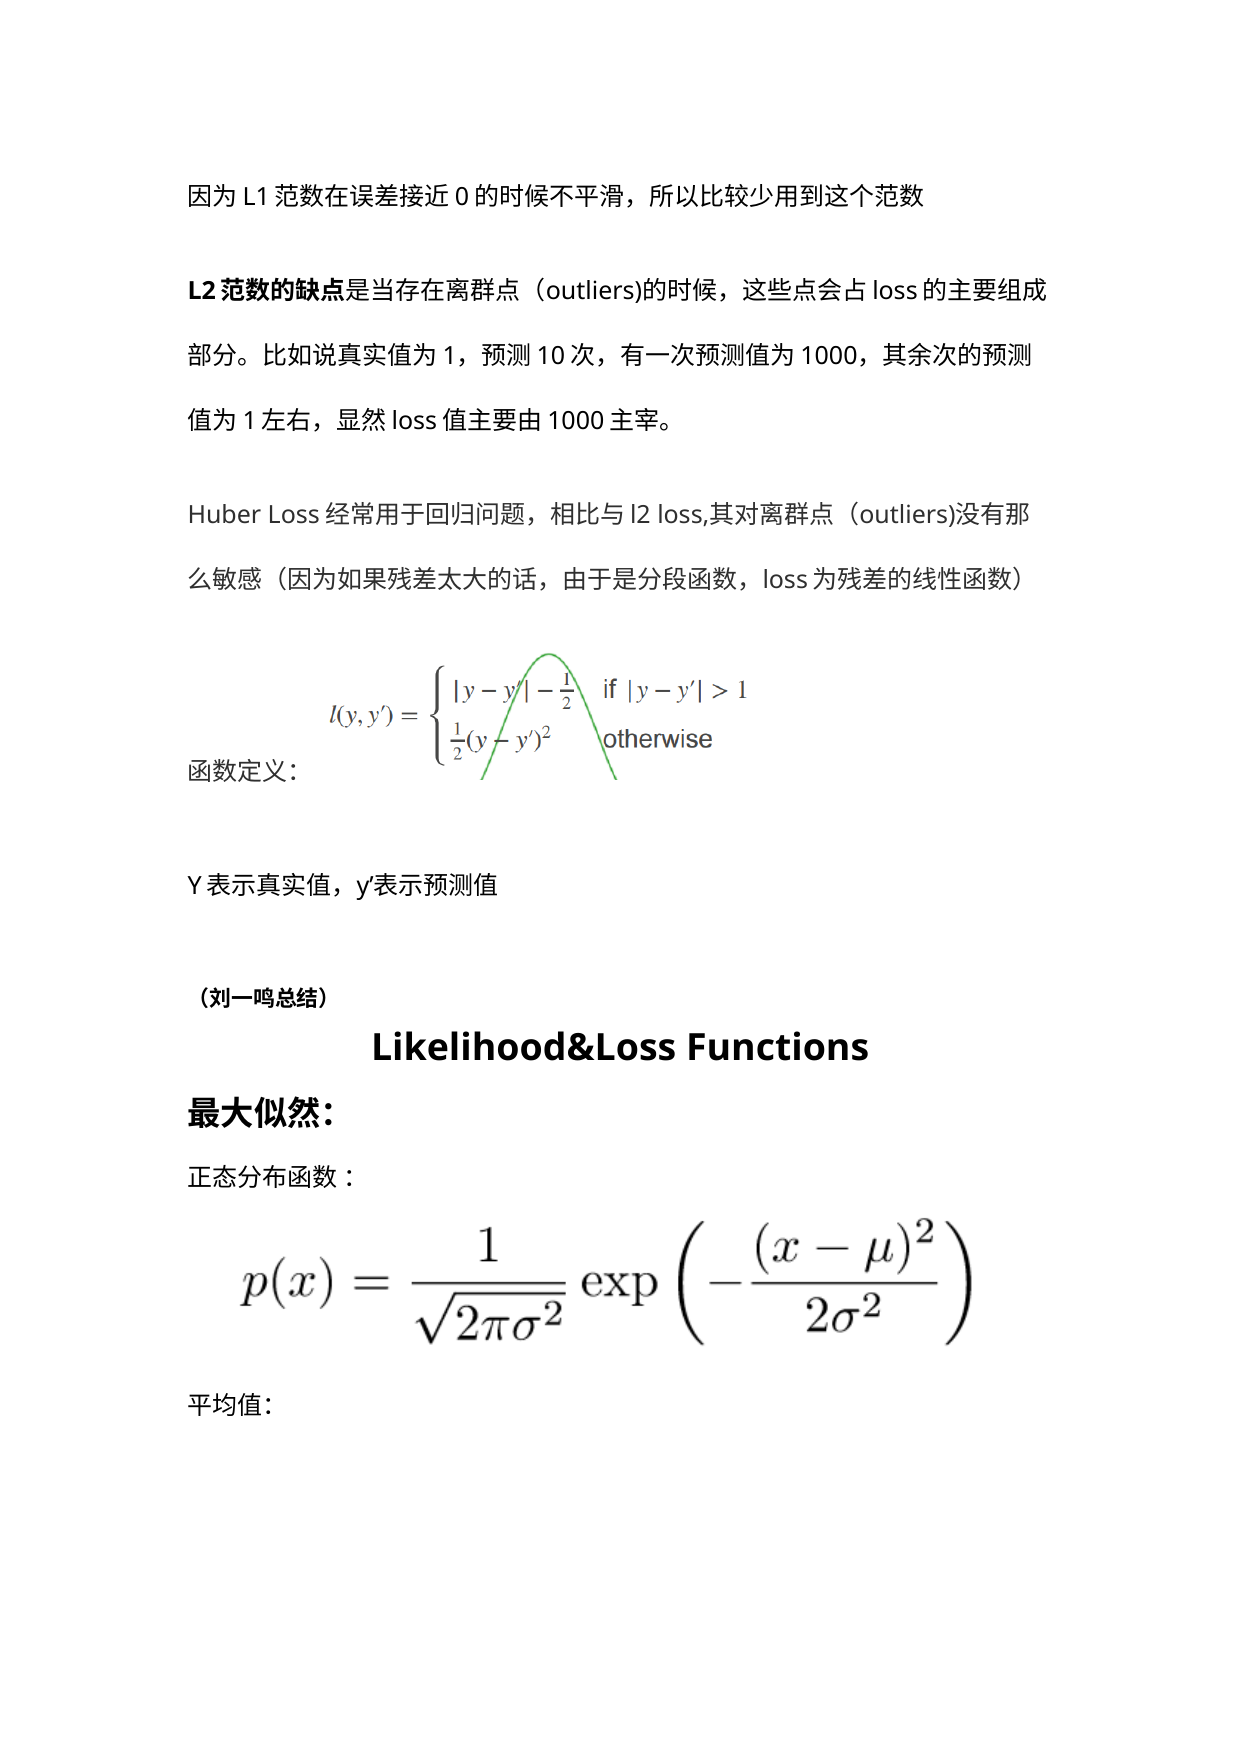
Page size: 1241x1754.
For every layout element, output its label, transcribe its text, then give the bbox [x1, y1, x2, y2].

text （刘一鸣总结） [187, 981, 1053, 1013]
text 平均值： [187, 1371, 1053, 1436]
text Likelihood&Loss Functions [187, 1013, 1053, 1078]
text 因为L1范数在误差接近0的时候不平滑，所以比较少用到这个范数 [187, 162, 1053, 227]
text Y表示真实值，y’表示预测值 [187, 851, 1053, 981]
text Huber Loss经常用于回归问题，相比与l2 loss,其对离群点（outliers)没有那么敏感（因为如果残差太大的话，由于是分段函数，loss为残差的线性函数） [187, 480, 1053, 610]
text 最大似然： [187, 1078, 1053, 1143]
text L2范数的缺点是当存在离群点（outliers)的时候，这些点会占loss的主要组成部分。比如说真实值为1，预测10次，有一次预测值为1000，其余次的预测值为1左右，显然loss值主要由1000主宰。 [187, 256, 1053, 451]
text 正态分布函数 ： [187, 1143, 1053, 1208]
picture [312, 649, 764, 780]
picture [187, 1208, 1053, 1367]
